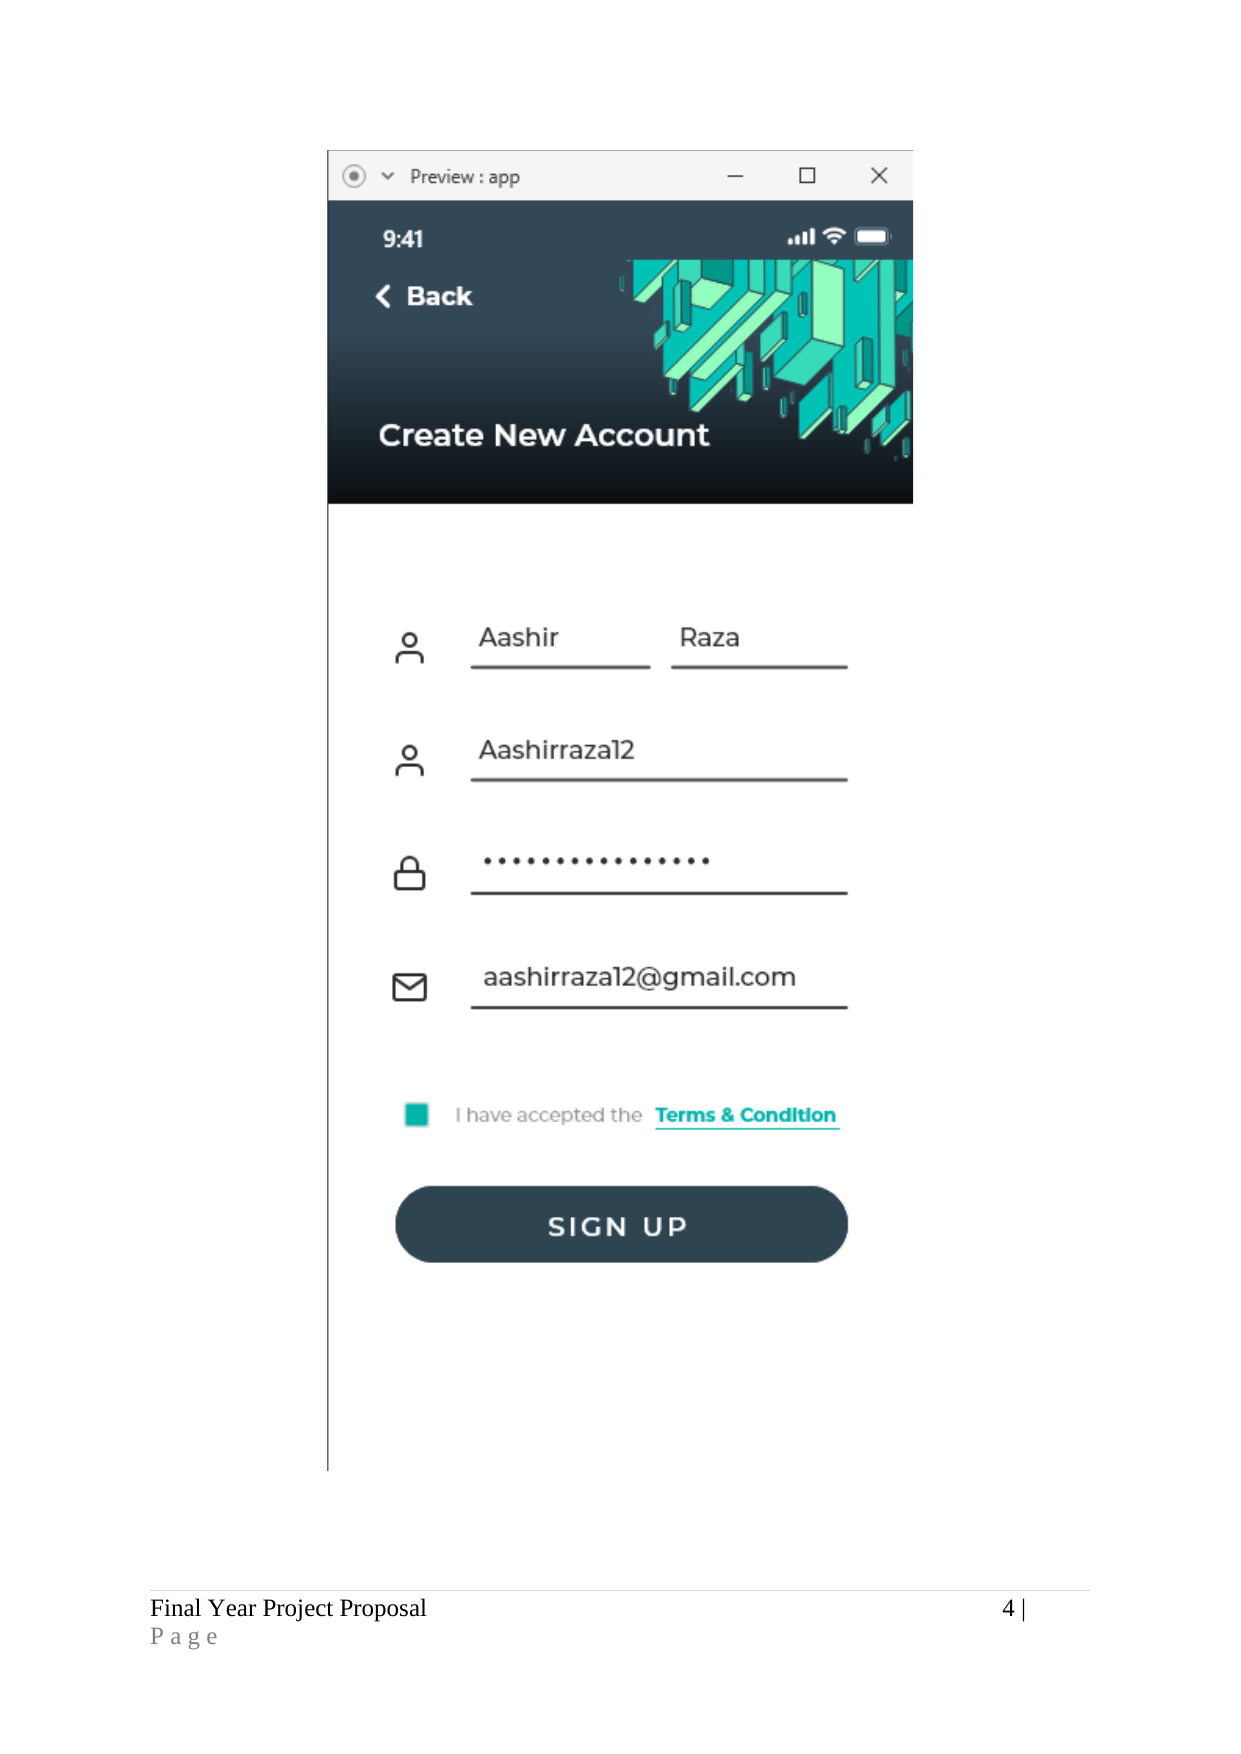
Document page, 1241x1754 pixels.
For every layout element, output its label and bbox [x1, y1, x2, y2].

picture [327, 150, 914, 1471]
